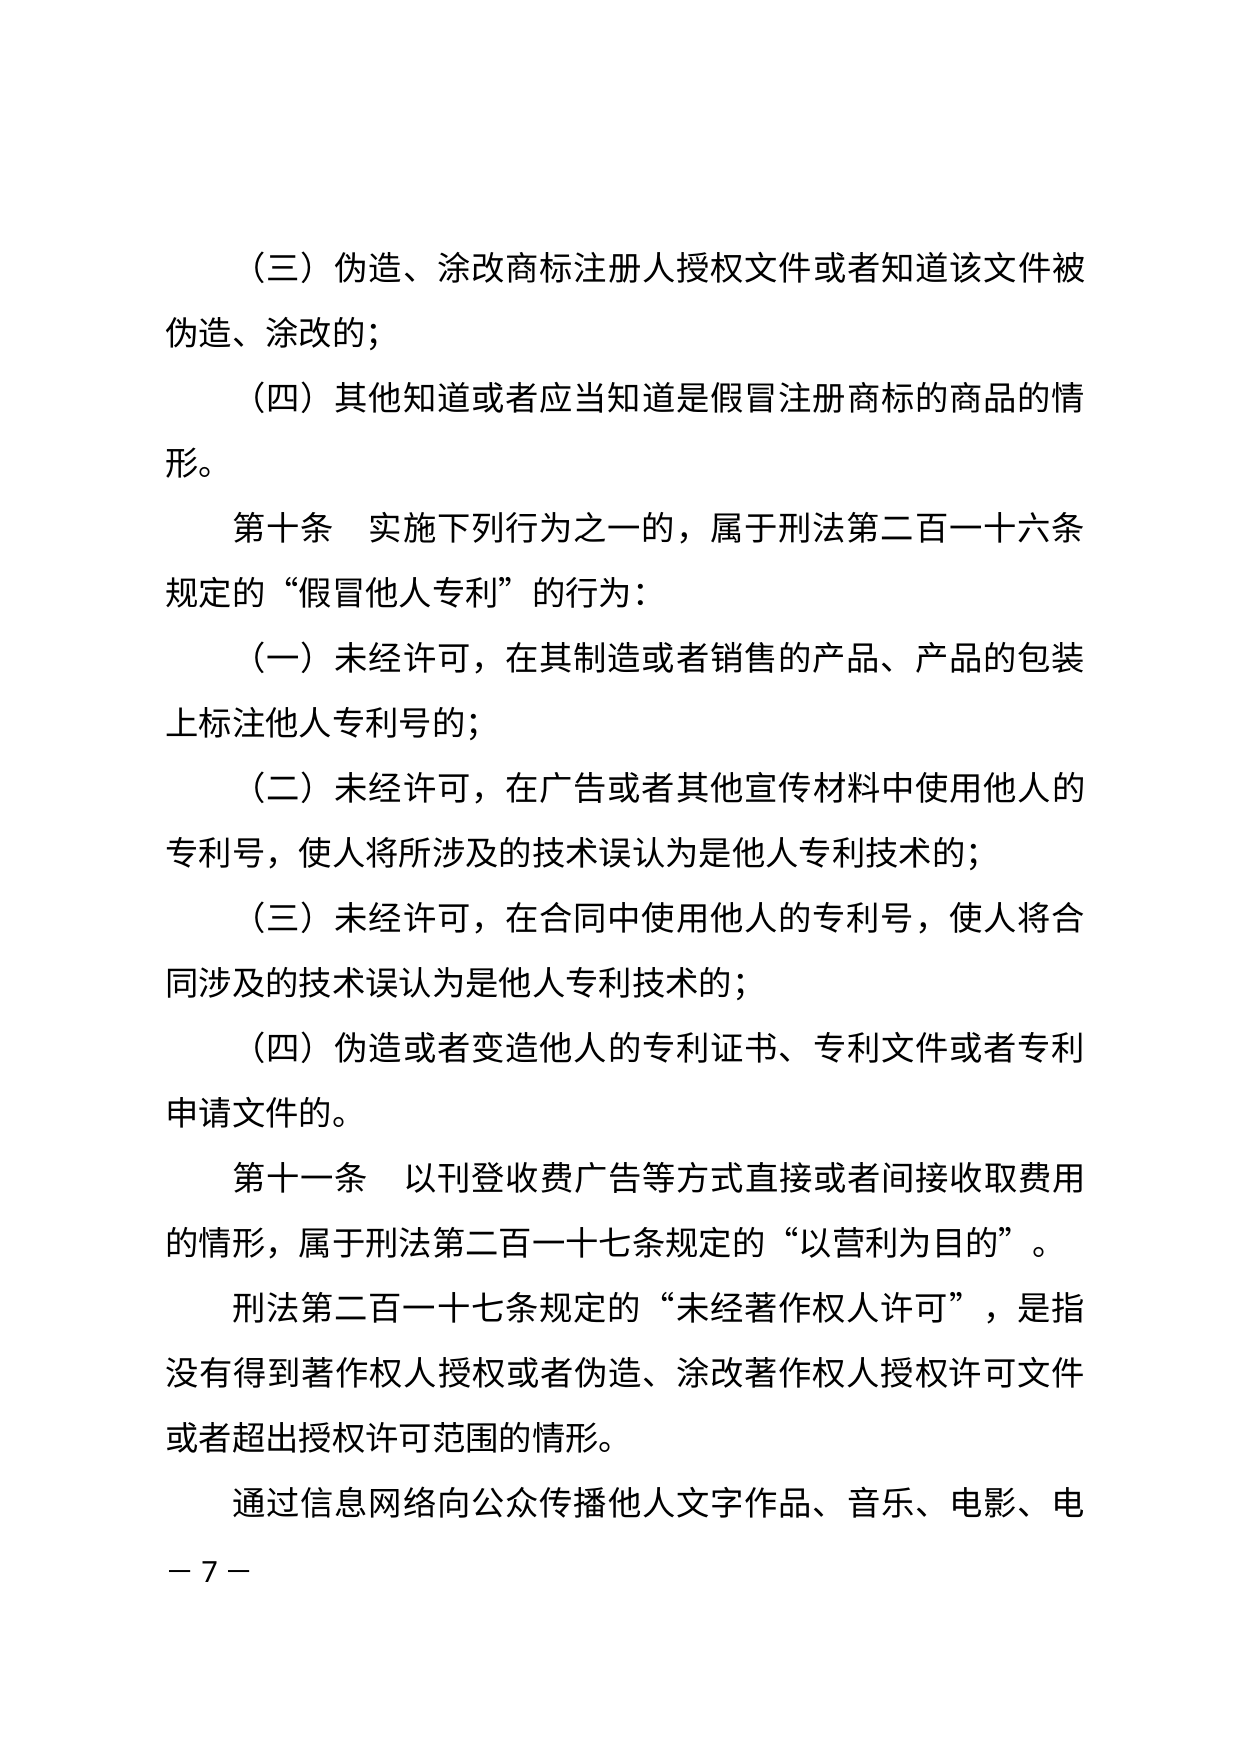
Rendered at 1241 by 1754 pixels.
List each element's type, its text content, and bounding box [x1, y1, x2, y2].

text （三）伪造、涂改商标注册人授权文件或者知道该文件被伪造、涂改的； [165, 233, 1087, 363]
text 刑法第二百一十七条规定的“未经著作权人许可”，是指没有得到著作权人授权或者伪造、涂改著作权人授权许可文件或者超出授权许可范围的情形。 [165, 1273, 1087, 1468]
text （四）伪造或者变造他人的专利证书、专利文件或者专利申请文件的。 [165, 1013, 1087, 1143]
text 第十一条 以刊登收费广告等方式直接或者间接收取费用的情形，属于刑法第二百一十七条规定的“以营利为目的”。 [165, 1143, 1087, 1273]
text （四）其他知道或者应当知道是假冒注册商标的商品的情形。 [165, 363, 1087, 493]
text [165, 1468, 1087, 1533]
text （一）未经许可，在其制造或者销售的产品、产品的包装上标注他人专利号的； [165, 623, 1087, 753]
text （三）未经许可，在合同中使用他人的专利号，使人将合同涉及的技术误认为是他人专利技术的； [165, 883, 1087, 1013]
text （二）未经许可，在广告或者其他宣传材料中使用他人的专利号，使人将所涉及的技术误认为是他人专利技术的； [165, 753, 1087, 883]
text 第十条 实施下列行为之一的，属于刑法第二百一十六条规定的“假冒他人专利”的行为： [165, 493, 1087, 623]
